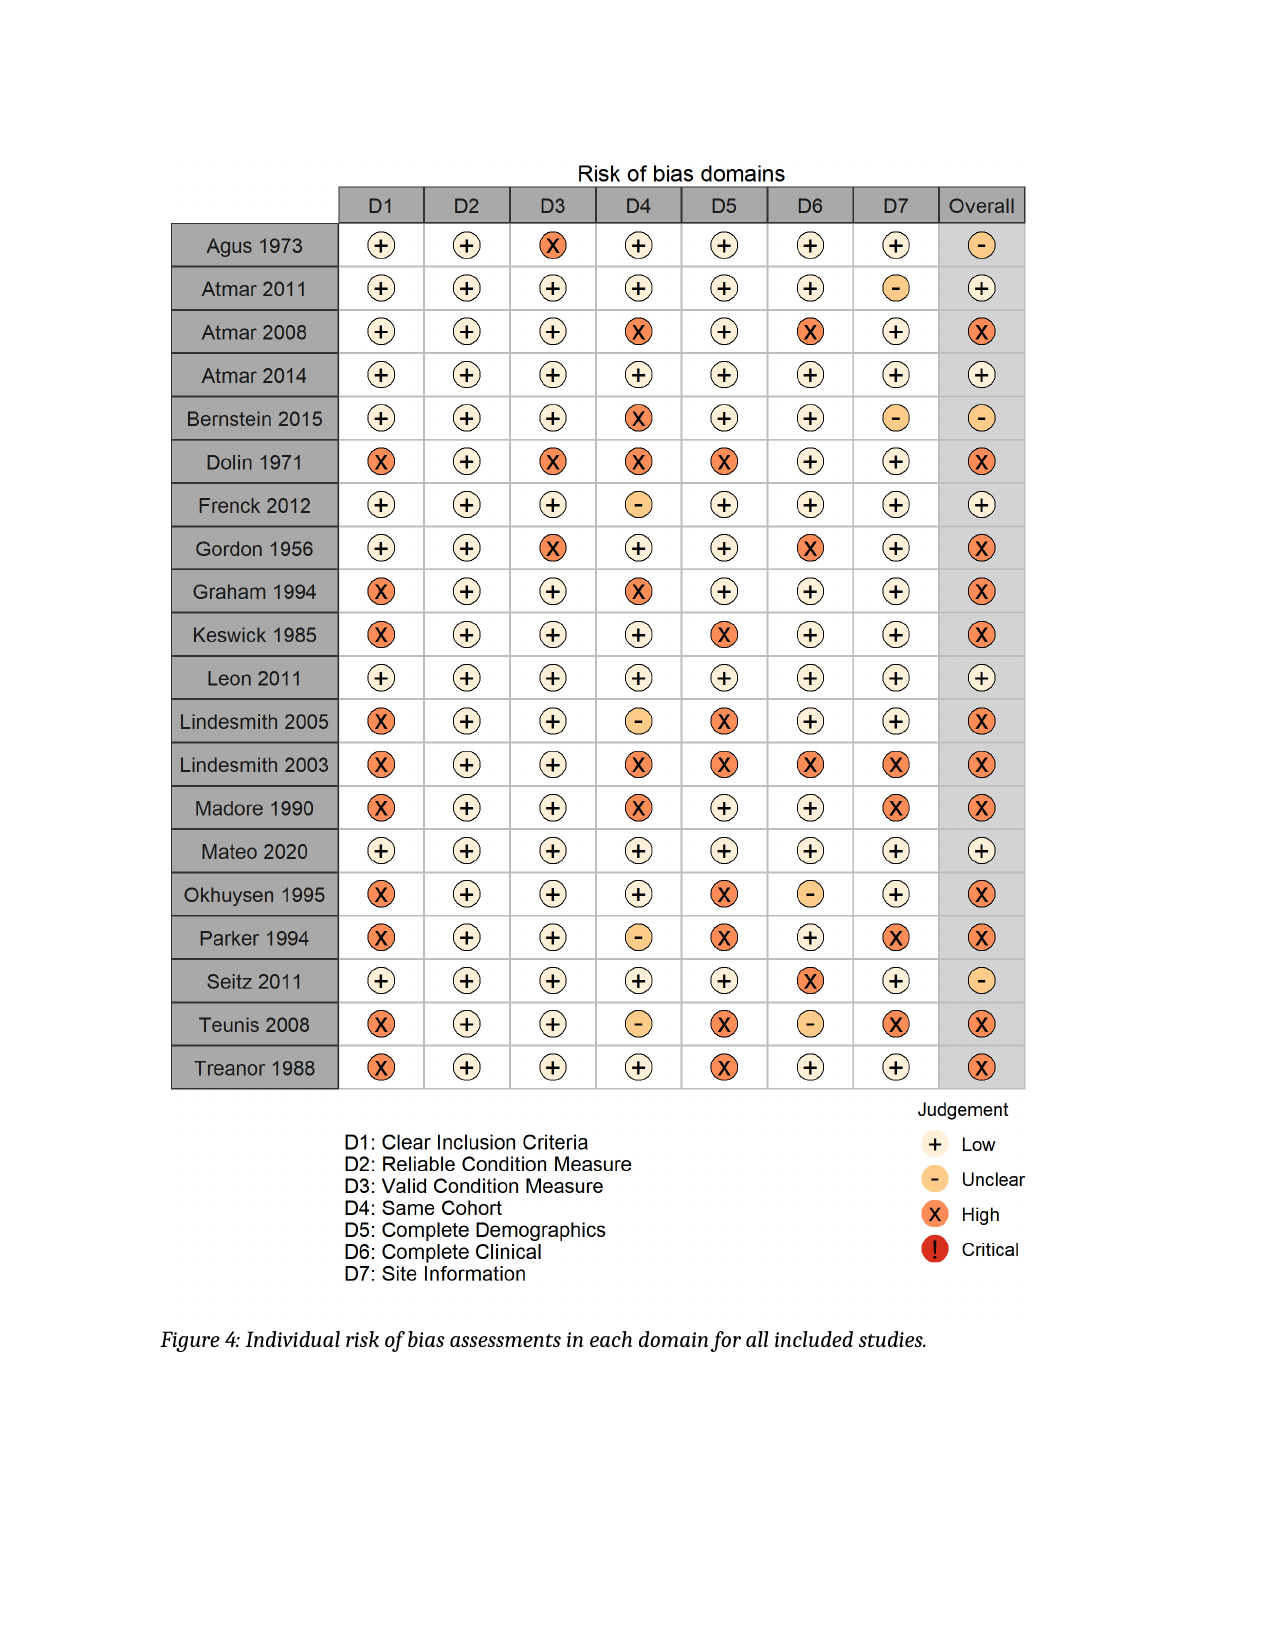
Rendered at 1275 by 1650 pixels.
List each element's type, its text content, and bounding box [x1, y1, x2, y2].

picture [160, 150, 1036, 1317]
text Figure 4: Individual risk of bias assessments in each domain for all included studies. [160, 1327, 1114, 1353]
